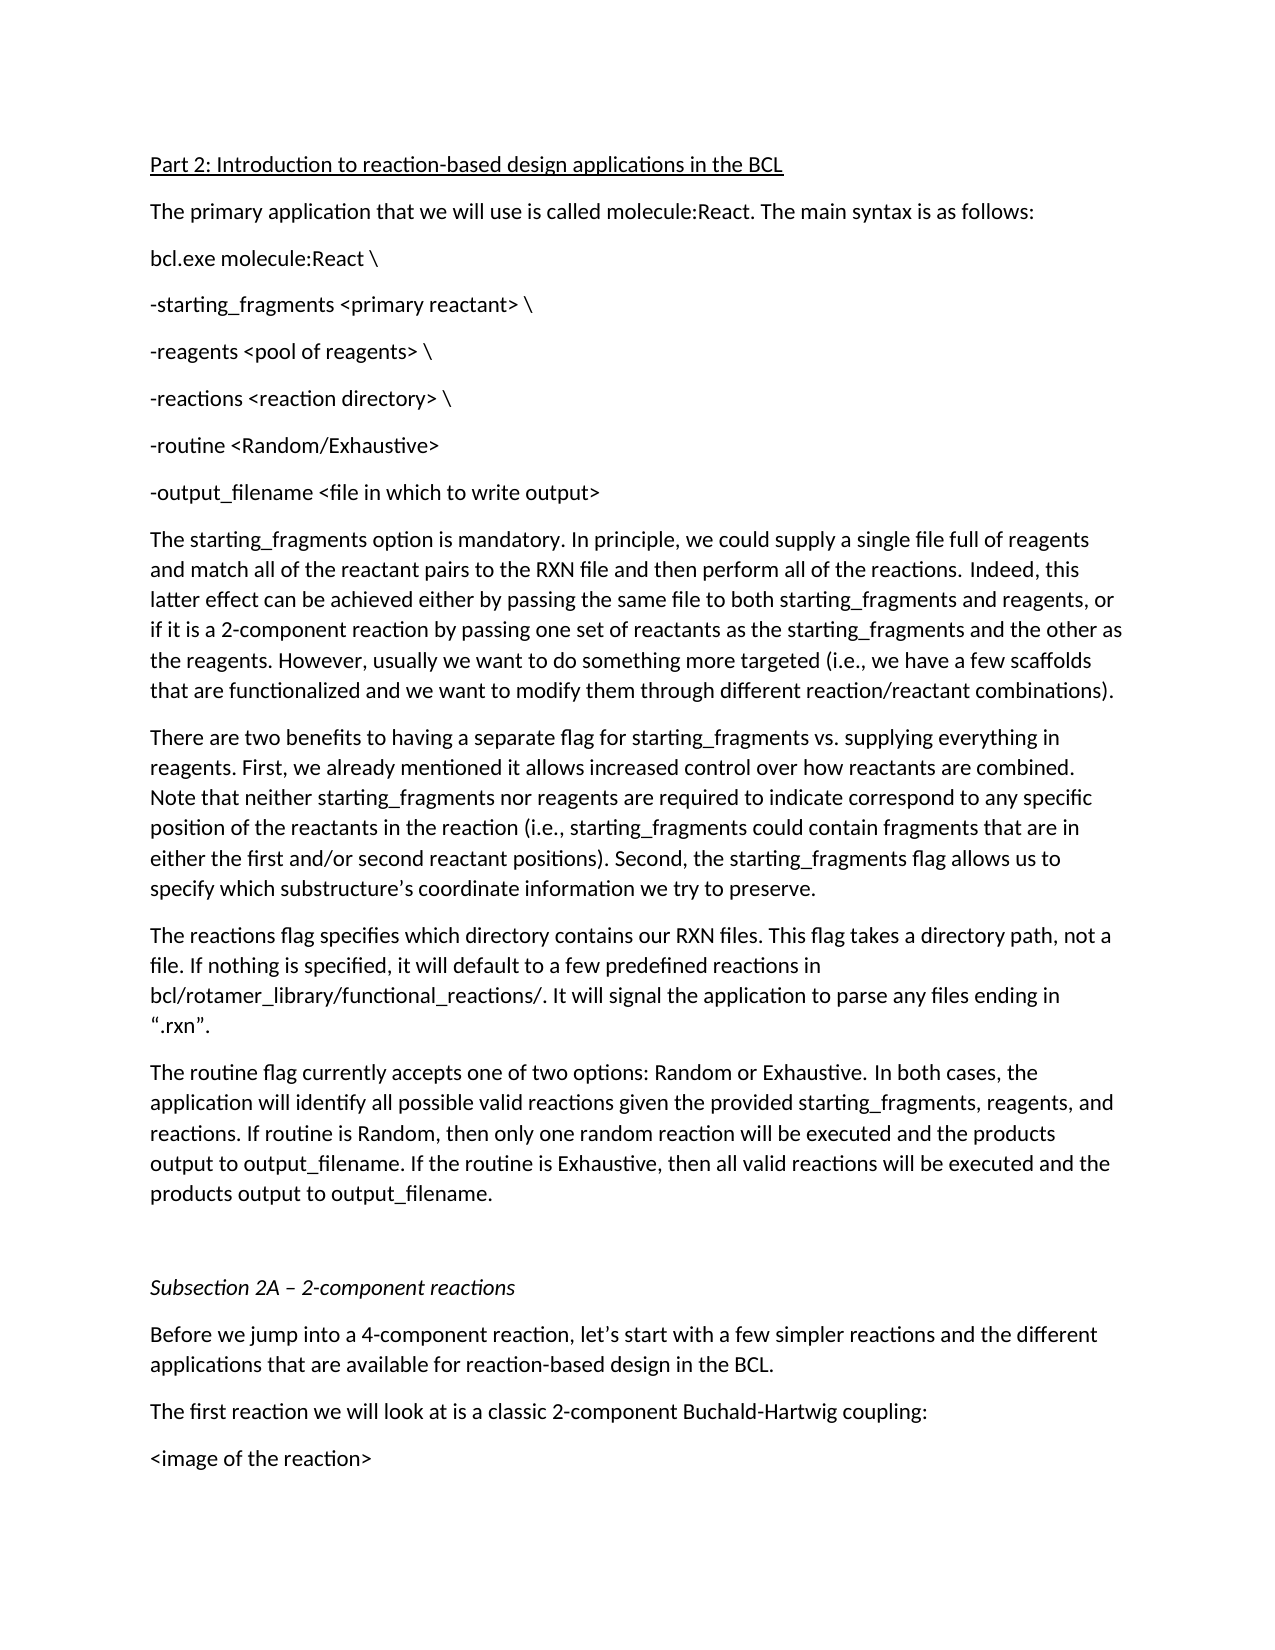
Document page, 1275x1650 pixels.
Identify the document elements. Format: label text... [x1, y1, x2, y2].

text Part 2: Introduction to reaction-based design applications in the BCL [150, 150, 1125, 178]
text The reactions flag specifies which directory contains our RXN files. This flag takes a directory path, not a file. If nothing is specified, it will default to a few predefined reactions in bcl/rotamer_library/functional_reactions/. It will signal the application to parse any files ending in “.rxn”. [150, 921, 1125, 1039]
text -starting_fragments <primary reactant> \ [150, 291, 1125, 319]
text -routine <Random/Exhaustive> [150, 431, 1125, 459]
text -output_filename <file in which to write output> [150, 478, 1125, 506]
text The primary application that we will use is called molecule:React. The main syntax is as follows: [150, 197, 1125, 225]
text The first reaction we will look at is a classic 2-component Buchald-Hartwig coupling: [150, 1397, 1125, 1425]
text -reactions <reaction directory> \ [150, 384, 1125, 412]
text bcl.exe molecule:React \ [150, 244, 1125, 272]
text The starting_fragments option is mandatory. In principle, we could supply a single file full of reagents and match all of the reactant pairs to the RXN file and then perform all of the reactions. Indeed, this latter effect can be achieved either by passing the same file to both starting_fragments and reagents, or if it is a 2-component reaction by passing one set of reactants as the starting_fragments and the other as the reagents. However, usually we want to do something more targeted (i.e., we have a few scaffolds that are functionalized and we want to modify them through different reaction/reactant combinations). [150, 525, 1125, 704]
text Before we jump into a 4-component reaction, let’s start with a few simpler reactions and the different applications that are available for reaction-based design in the BCL. [150, 1320, 1125, 1378]
text <image of the reaction> [150, 1444, 1125, 1472]
text The routine flag currently accepts one of two options: Random or Exhaustive. In both cases, the application will identify all possible valid reactions given the provided starting_fragments, reagents, and reactions. If routine is Random, then only one random reaction will be executed and the products output to output_filename. If the routine is Exhaustive, then all valid reactions will be executed and the products output to output_filename. [150, 1058, 1125, 1207]
text There are two benefits to having a separate flag for starting_fragments vs. supplying everything in reagents. First, we already mentioned it allows increased control over how reactants are combined. Note that neither starting_fragments nor reagents are required to indicate correspond to any specific position of the reactants in the reaction (i.e., starting_fragments could contain fragments that are in either the first and/or second reactant positions). Second, the starting_fragments flag allows us to specify which substructure’s coordinate information we try to preserve. [150, 723, 1125, 902]
text -reagents <pool of reagents> \ [150, 337, 1125, 366]
text Subsection 2A – 2-component reactions [150, 1273, 1125, 1301]
